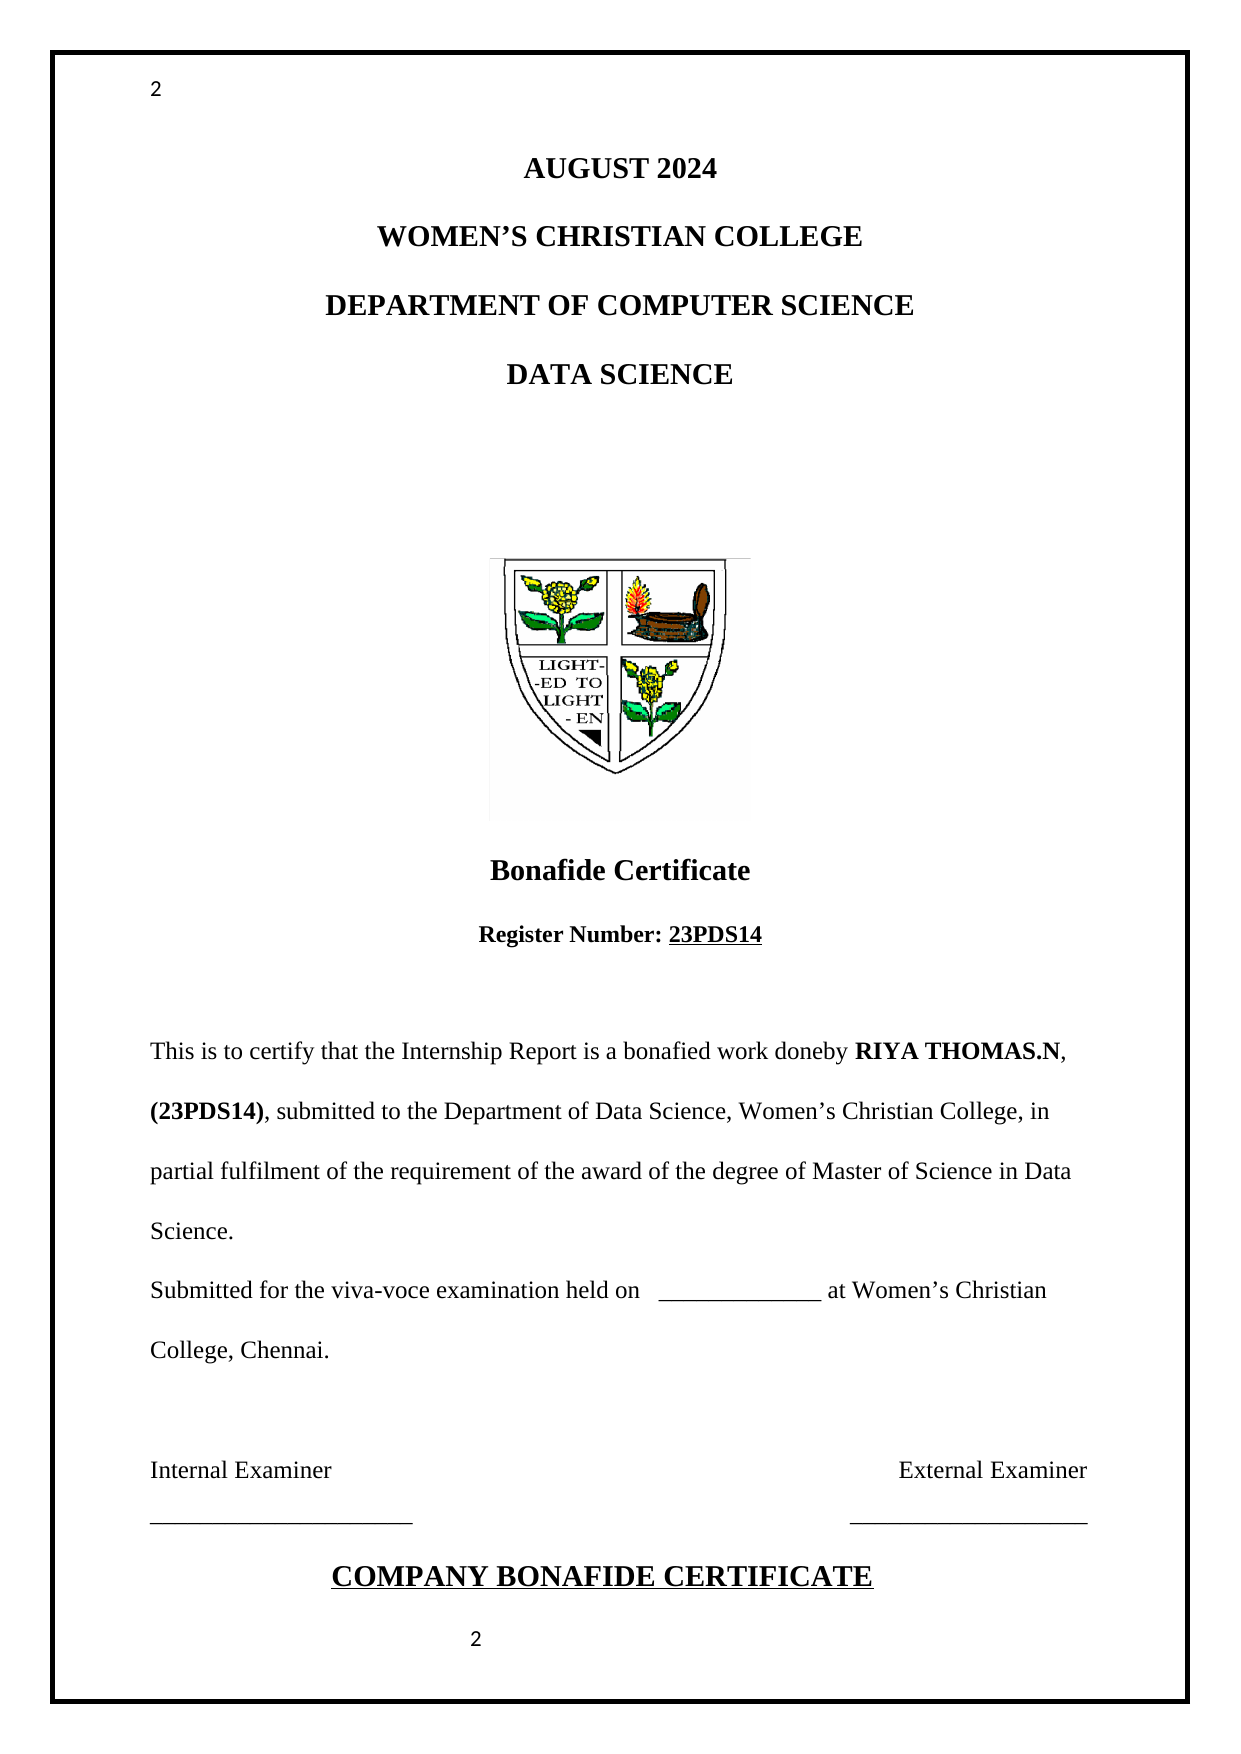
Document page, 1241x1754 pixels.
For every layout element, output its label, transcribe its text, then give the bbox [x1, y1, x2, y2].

text (23PDS14), submitted to the Department of Data Science, Women’s Christian College, in [150, 1096, 1090, 1125]
picture [489, 558, 751, 821]
text DATA SCIENCE [150, 356, 1090, 391]
text AUGUST 2024 [150, 150, 1090, 185]
text WOMEN’S CHRISTIAN COLLEGE [150, 219, 1090, 253]
text DEPARTMENT OF COMPUTER SCIENCE [150, 287, 1090, 322]
text This is to certify that the Internship Report is a bonafied work doneby RIYA THOMAS.N, [150, 1036, 1090, 1065]
text College, Chennai. [150, 1335, 1090, 1364]
text Science. [150, 1216, 1090, 1244]
text Bonafide Certificate [150, 852, 1090, 886]
text Internal Examiner External Examiner _____________________ ___________________ [150, 1455, 1090, 1527]
text Submitted for the viva-voce examination held on _____________ at Women’s Christian [150, 1276, 1090, 1304]
text partial fulfilment of the requirement of the award of the degree of Master of Science in Data [150, 1156, 1090, 1185]
text COMPANY BONAFIDE CERTIFICATE [150, 1558, 1090, 1592]
text Register Number: 23PDS14 [150, 920, 1090, 948]
